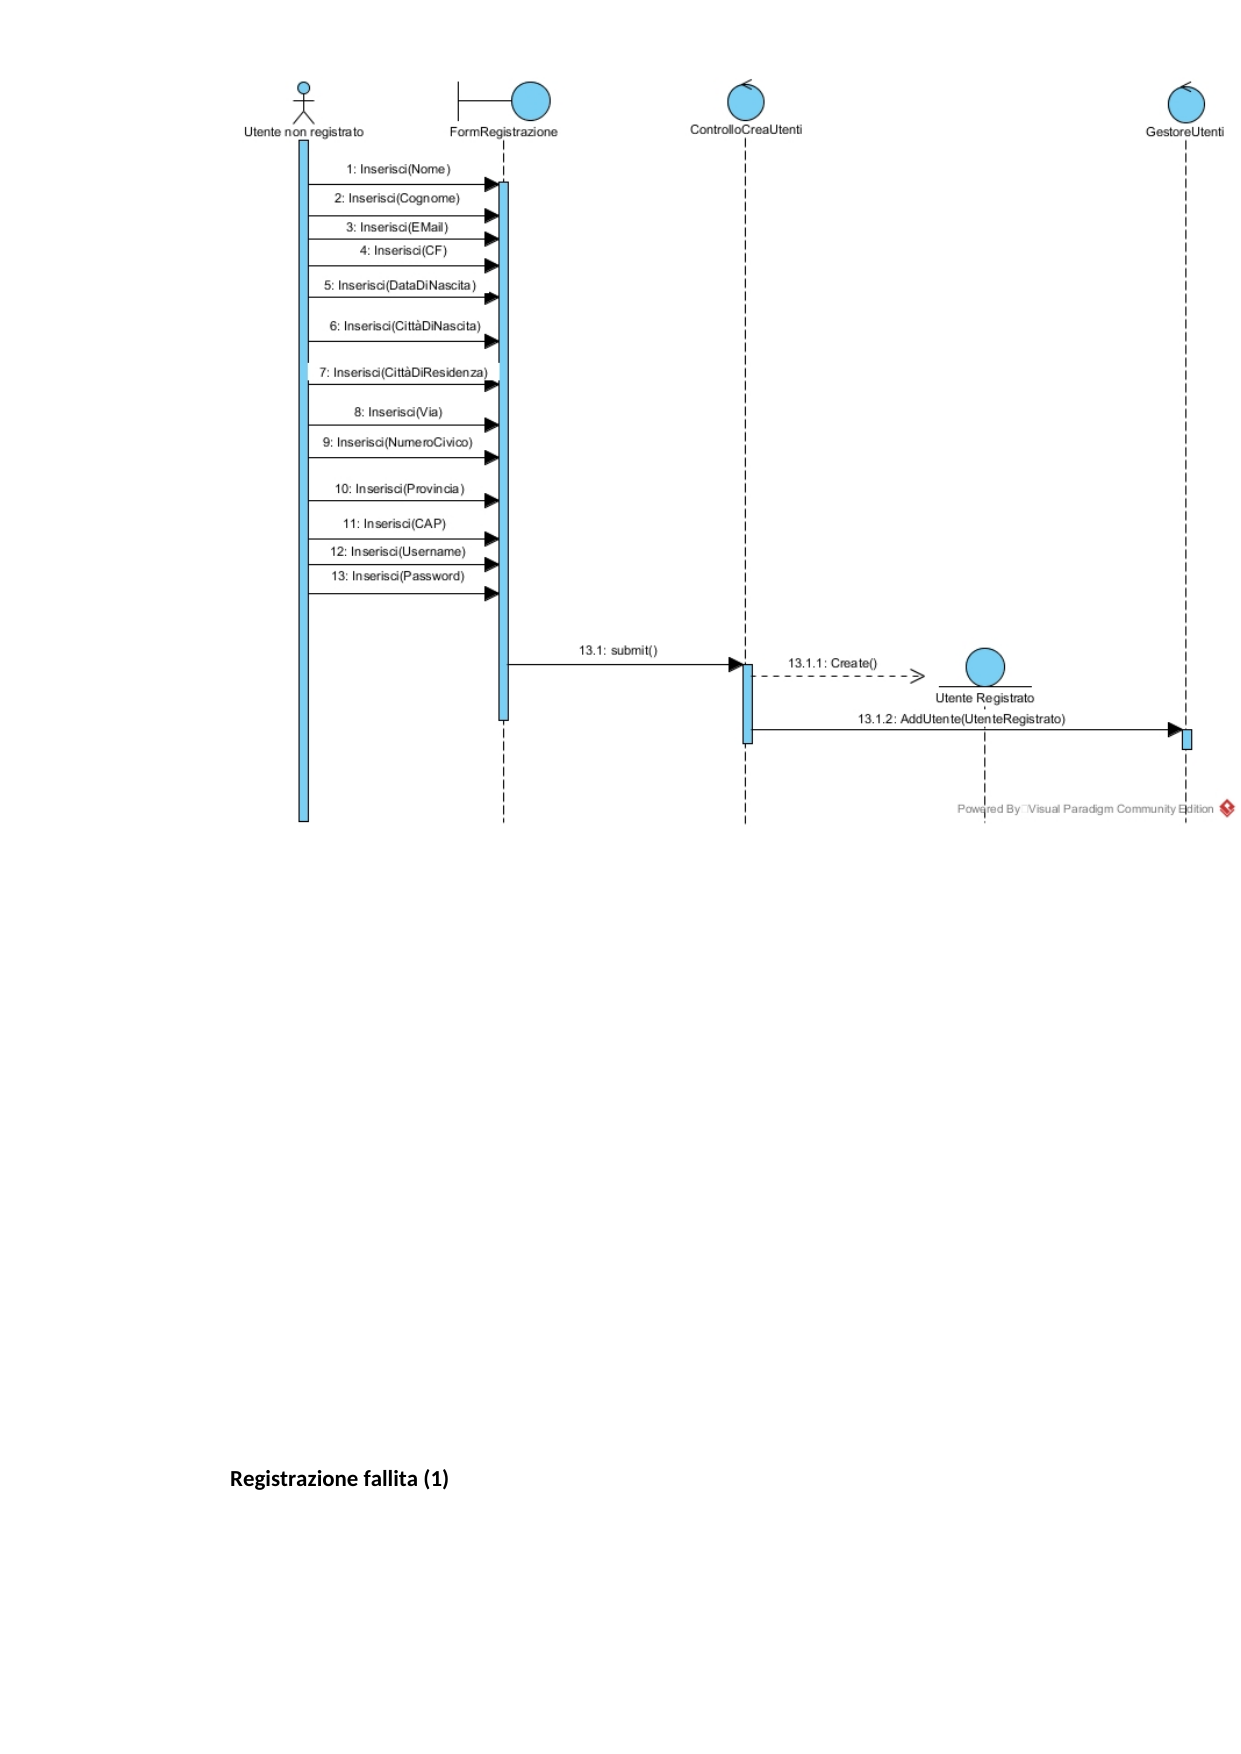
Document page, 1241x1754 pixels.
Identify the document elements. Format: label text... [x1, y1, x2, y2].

list Registrazione fallita (1) [230, 1464, 1113, 1492]
picture [230, 77, 1240, 828]
